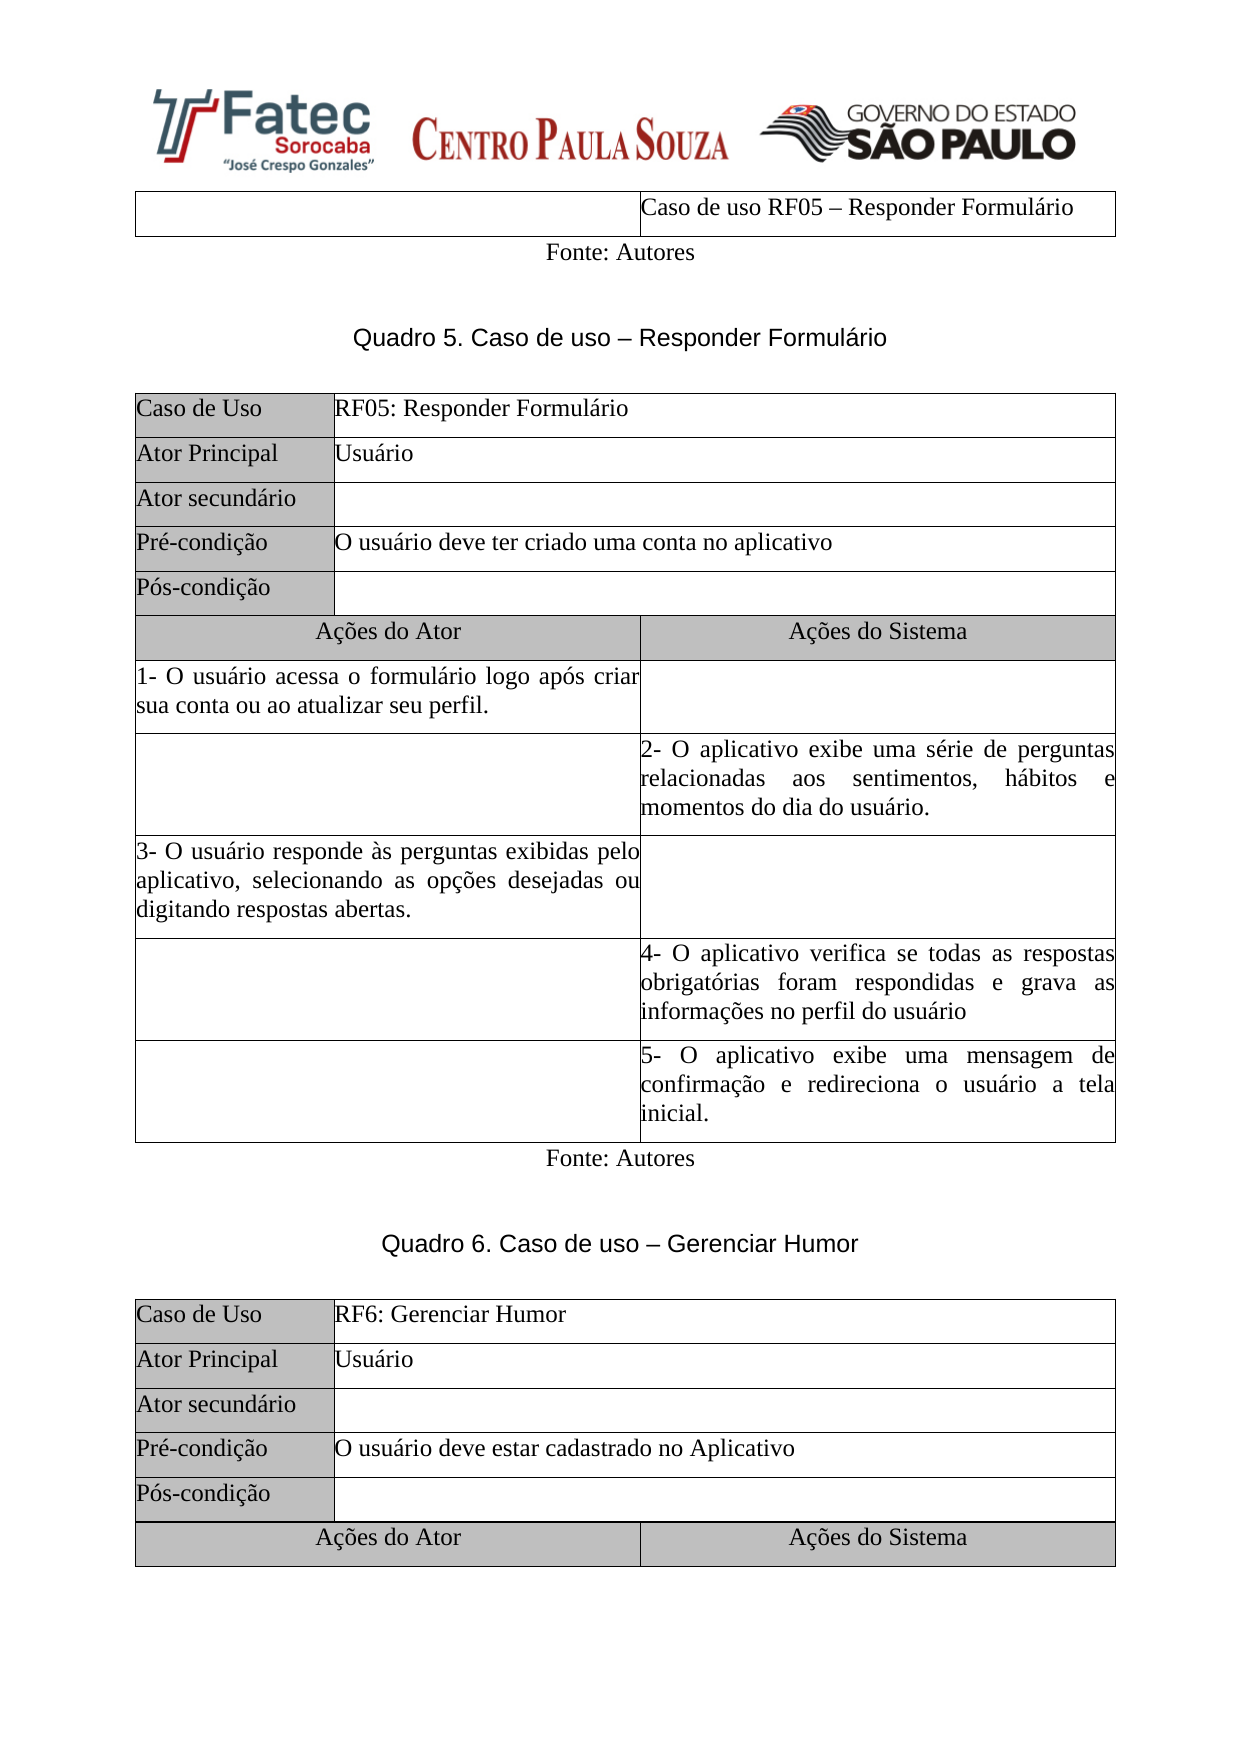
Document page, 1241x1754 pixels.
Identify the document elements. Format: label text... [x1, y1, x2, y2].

table_cell O usuário deve estar cadastrado no Aplicativo [335, 1433, 1115, 1477]
table_cell [641, 661, 1115, 733]
table_header RF6: Gerenciar Humor [335, 1300, 1115, 1343]
table_cell Ator Principal [136, 1344, 334, 1388]
text Fonte: Autores [135, 237, 1105, 265]
table_cell Ator secundário [136, 1389, 334, 1432]
table_cell Ações do Ator [136, 1523, 640, 1566]
table_cell Pós-condição [136, 1478, 334, 1521]
text Quadro 6. Caso de uso – Gerenciar Humor [135, 1229, 1105, 1258]
table_cell O usuário deve ter criado uma conta no aplicativo [335, 527, 1115, 571]
table_cell [136, 192, 640, 236]
table_cell 2- O aplicativo exibe uma série de perguntas relacionadas aos sentimentos, hábitos e momentos do dia do usuário. [641, 734, 1115, 835]
table_cell [335, 1478, 1115, 1521]
table_header Caso de Uso [136, 394, 334, 437]
picture [135, 73, 1079, 191]
table_cell Ator secundário [136, 483, 334, 526]
table_cell [136, 1041, 640, 1142]
table_cell [335, 572, 1115, 615]
table_cell [641, 836, 1115, 937]
table_cell [335, 1389, 1115, 1432]
table_cell 4- O aplicativo exibe uma mensagem de confirmação e redireciona o usuário para o Caso de uso RF05 – Responder Formulário [641, 192, 1115, 236]
table_cell Ator Principal [136, 438, 334, 482]
table_header Caso de Uso [136, 1300, 334, 1343]
table_cell Pós-condição [136, 572, 334, 615]
table_cell Ações do Sistema [641, 1523, 1115, 1566]
text Fonte: Autores [135, 1143, 1105, 1171]
text Quadro 5. Caso de uso – Responder Formulário [135, 323, 1105, 352]
table_header RF05: Responder Formulário [335, 394, 1115, 437]
table_cell Usuário [335, 1344, 1115, 1388]
table_cell 3- O usuário responde às perguntas exibidas pelo aplicativo, selecionando as opções desejadas ou digitando respostas abertas. [136, 836, 640, 937]
table_cell [335, 483, 1115, 526]
table_cell Usuário [335, 438, 1115, 482]
table_cell [136, 939, 640, 1039]
table_cell 5- O aplicativo exibe uma mensagem de confirmação e redireciona o usuário a tela inicial. [641, 1041, 1115, 1142]
table_cell Pré-condição [136, 527, 334, 571]
table_cell Ações do Sistema [641, 616, 1115, 660]
table_cell 4- O aplicativo verifica se todas as respostas obrigatórias foram respondidas e grava as informações no perfil do usuário [641, 939, 1115, 1039]
table_cell 1- O usuário acessa o formulário logo após criar sua conta ou ao atualizar seu perfil. [136, 661, 640, 733]
table_cell [136, 734, 640, 835]
table_cell Pré-condição [136, 1433, 334, 1477]
table_cell Ações do Ator [136, 616, 640, 660]
